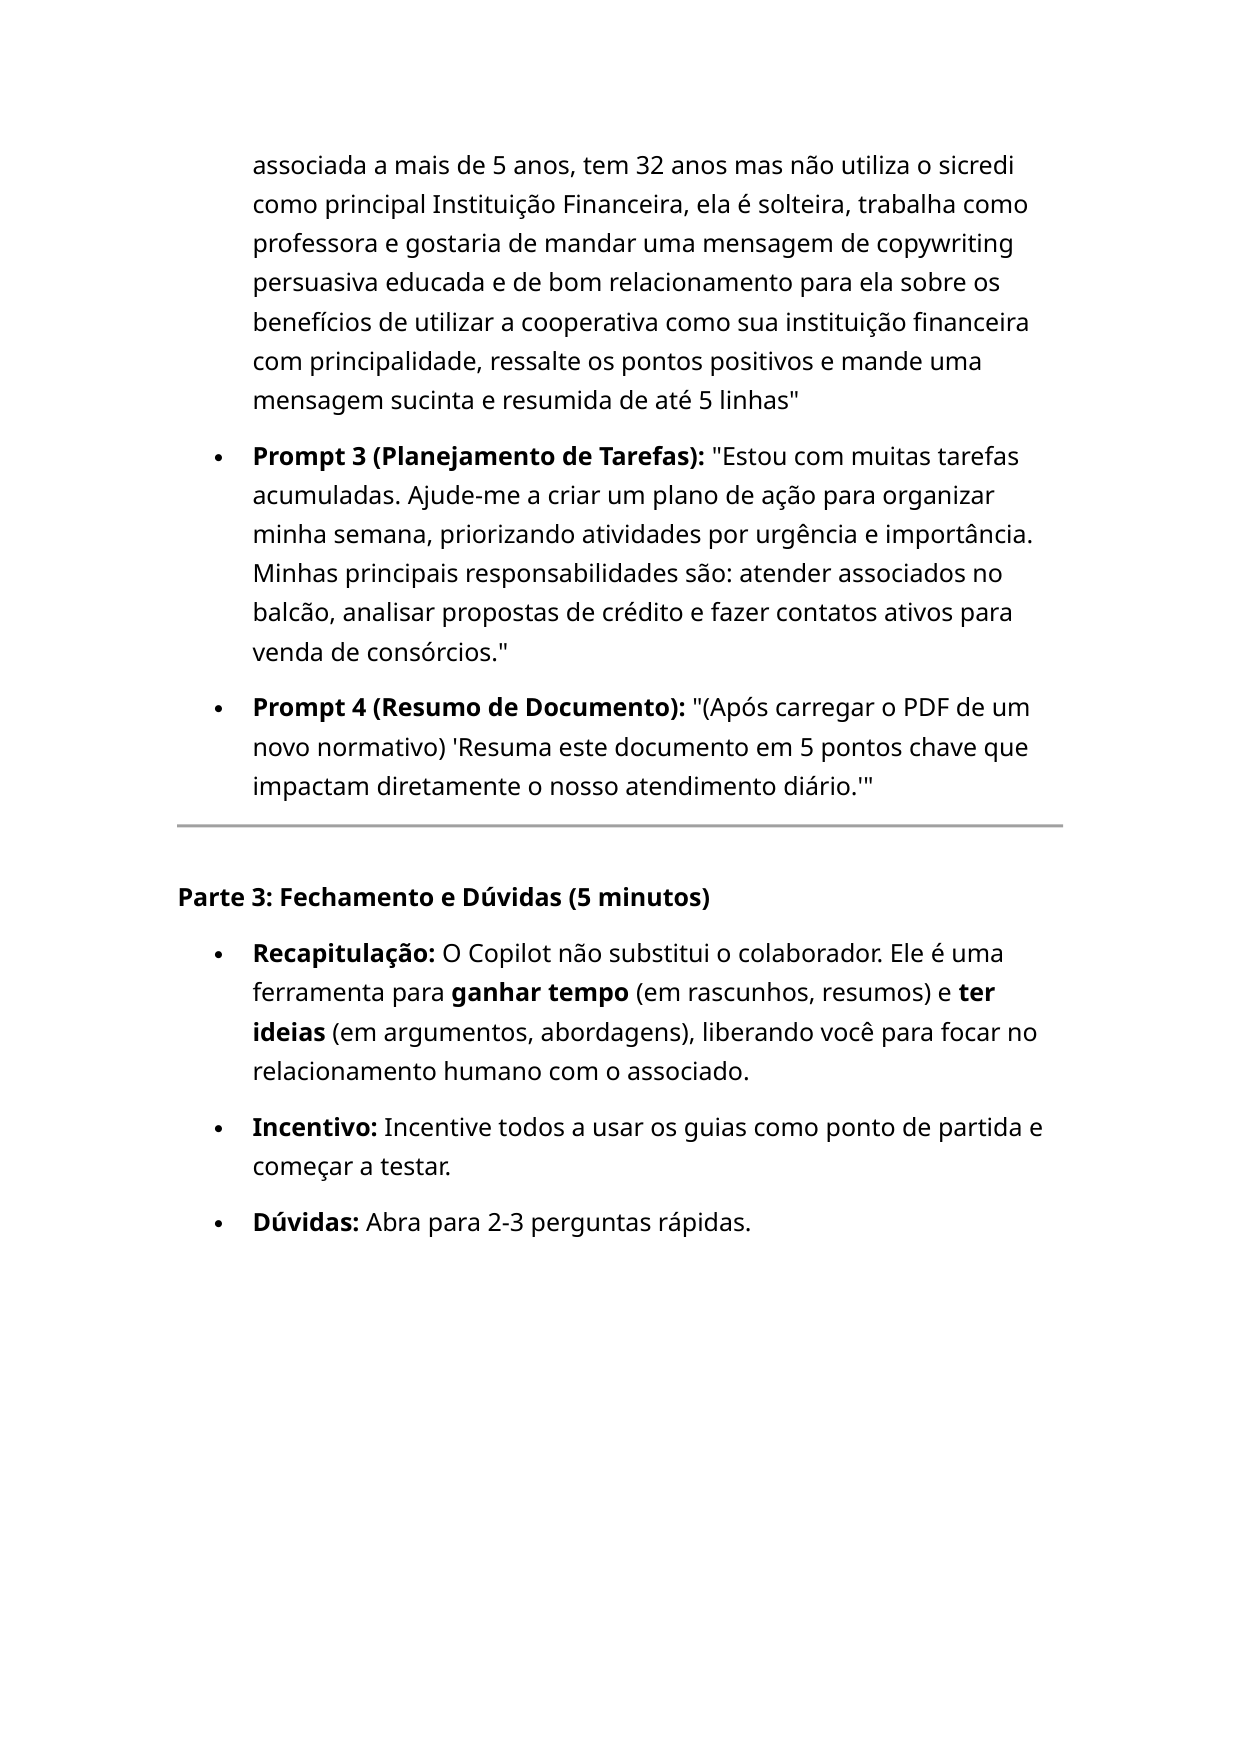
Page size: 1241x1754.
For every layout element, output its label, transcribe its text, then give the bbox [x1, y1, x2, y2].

list Incentivo: Incentive todos a usar os guias como ponto de partida e começar a testar. [215, 1109, 1063, 1182]
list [215, 148, 1063, 417]
text Parte 3: Fechamento e Dúvidas (5 minutos) [177, 880, 1063, 914]
list Recapitulação: O Copilot não substitui o colaborador. Ele é uma ferramenta para ganhar tempo (em rascunhos, resumos) e ter ideias (em argumentos, abordagens), liberando você para focar no relacionamento humano com o associado. [215, 936, 1063, 1087]
list Prompt 3 (Planejamento de Tarefas): "Estou com muitas tarefas acumuladas. Ajude-me a criar um plano de ação para organizar minha semana, priorizando atividades por urgência e importância. Minhas principais responsabilidades são: atender associados no balcão, analisar propostas de crédito e fazer contatos ativos para venda de consórcios." [215, 438, 1063, 668]
list Dúvidas: Abra para 2-3 perguntas rápidas. [215, 1204, 1063, 1238]
list Prompt 4 (Resumo de Documento): "(Após carregar o PDF de um novo normativo) 'Resuma este documento em 5 pontos chave que impactam diretamente o nosso atendimento diário.'" [215, 690, 1063, 802]
